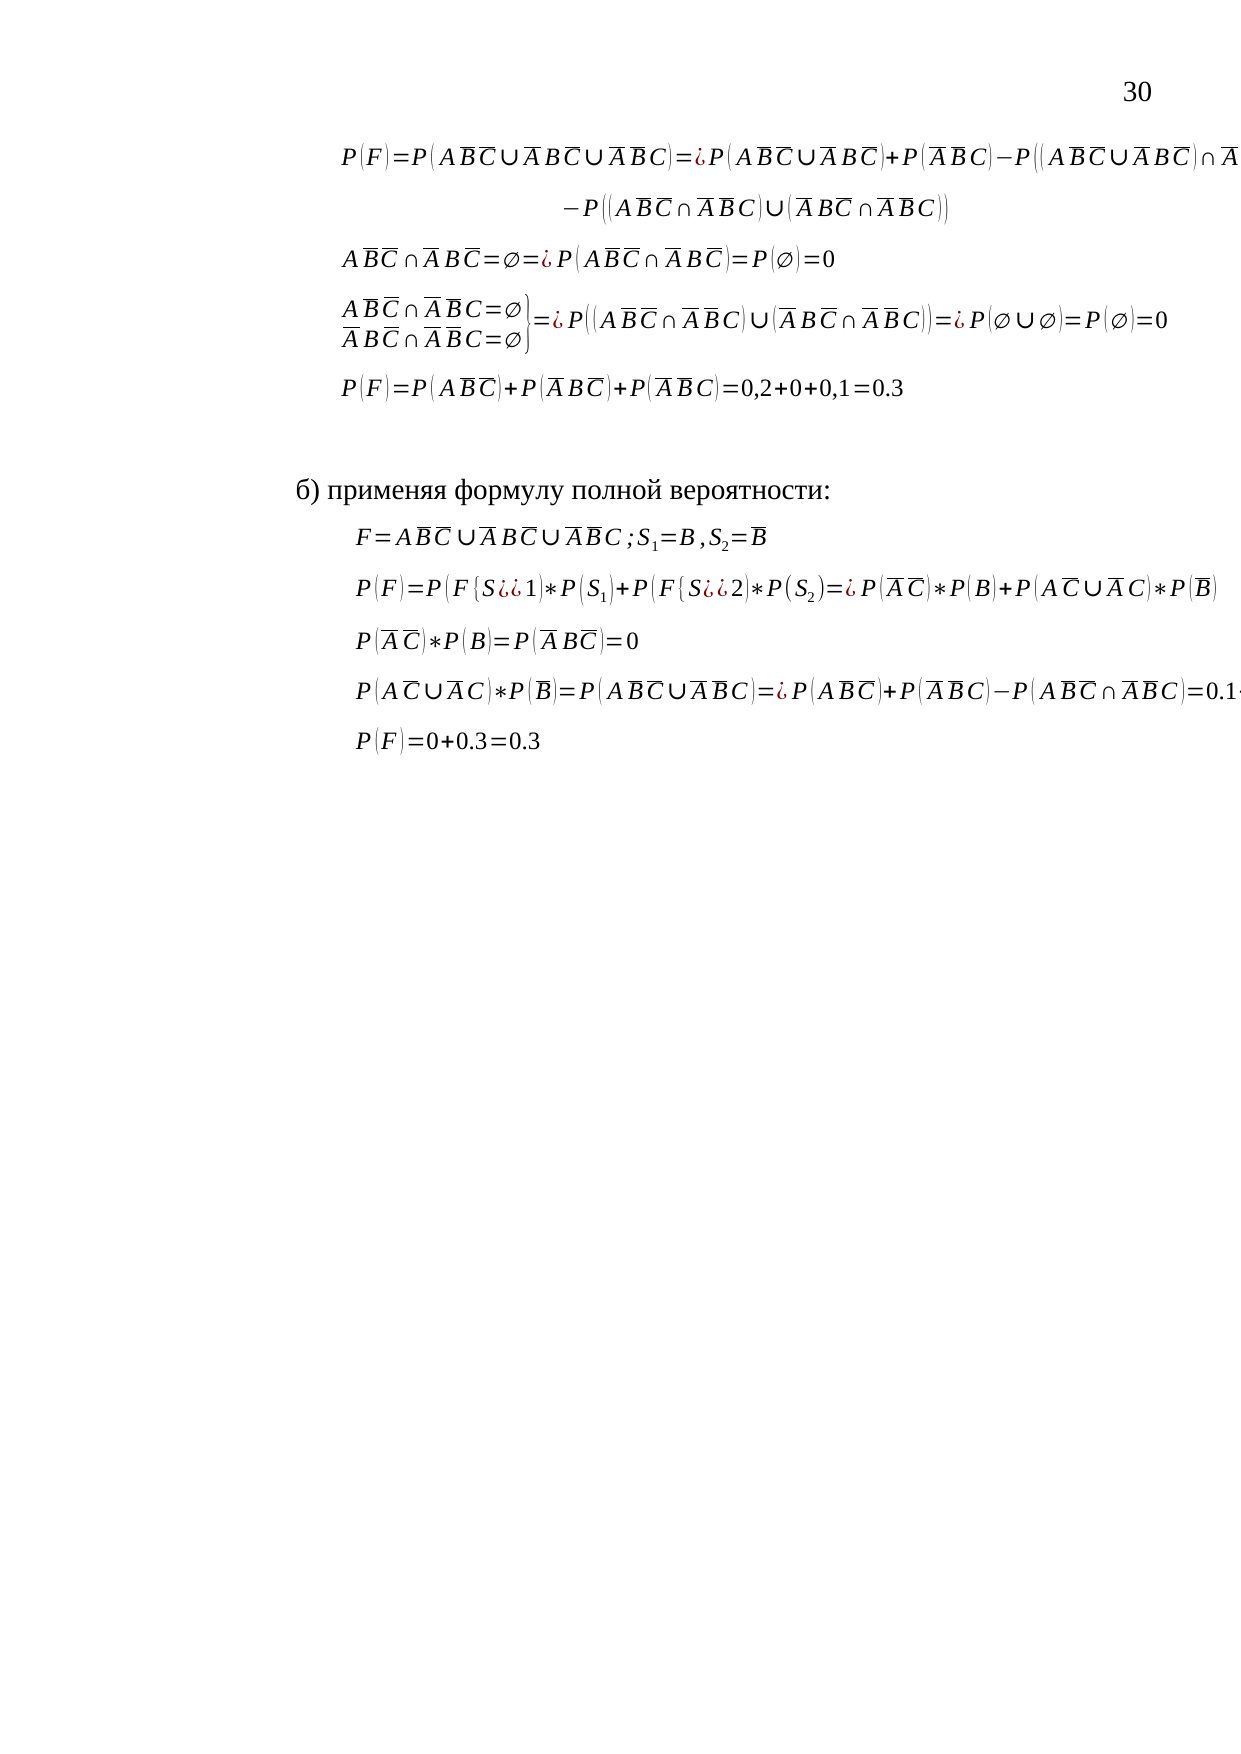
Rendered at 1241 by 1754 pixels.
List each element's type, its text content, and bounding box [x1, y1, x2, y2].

list б) применяя формулу полной вероятности: [295, 472, 1152, 506]
